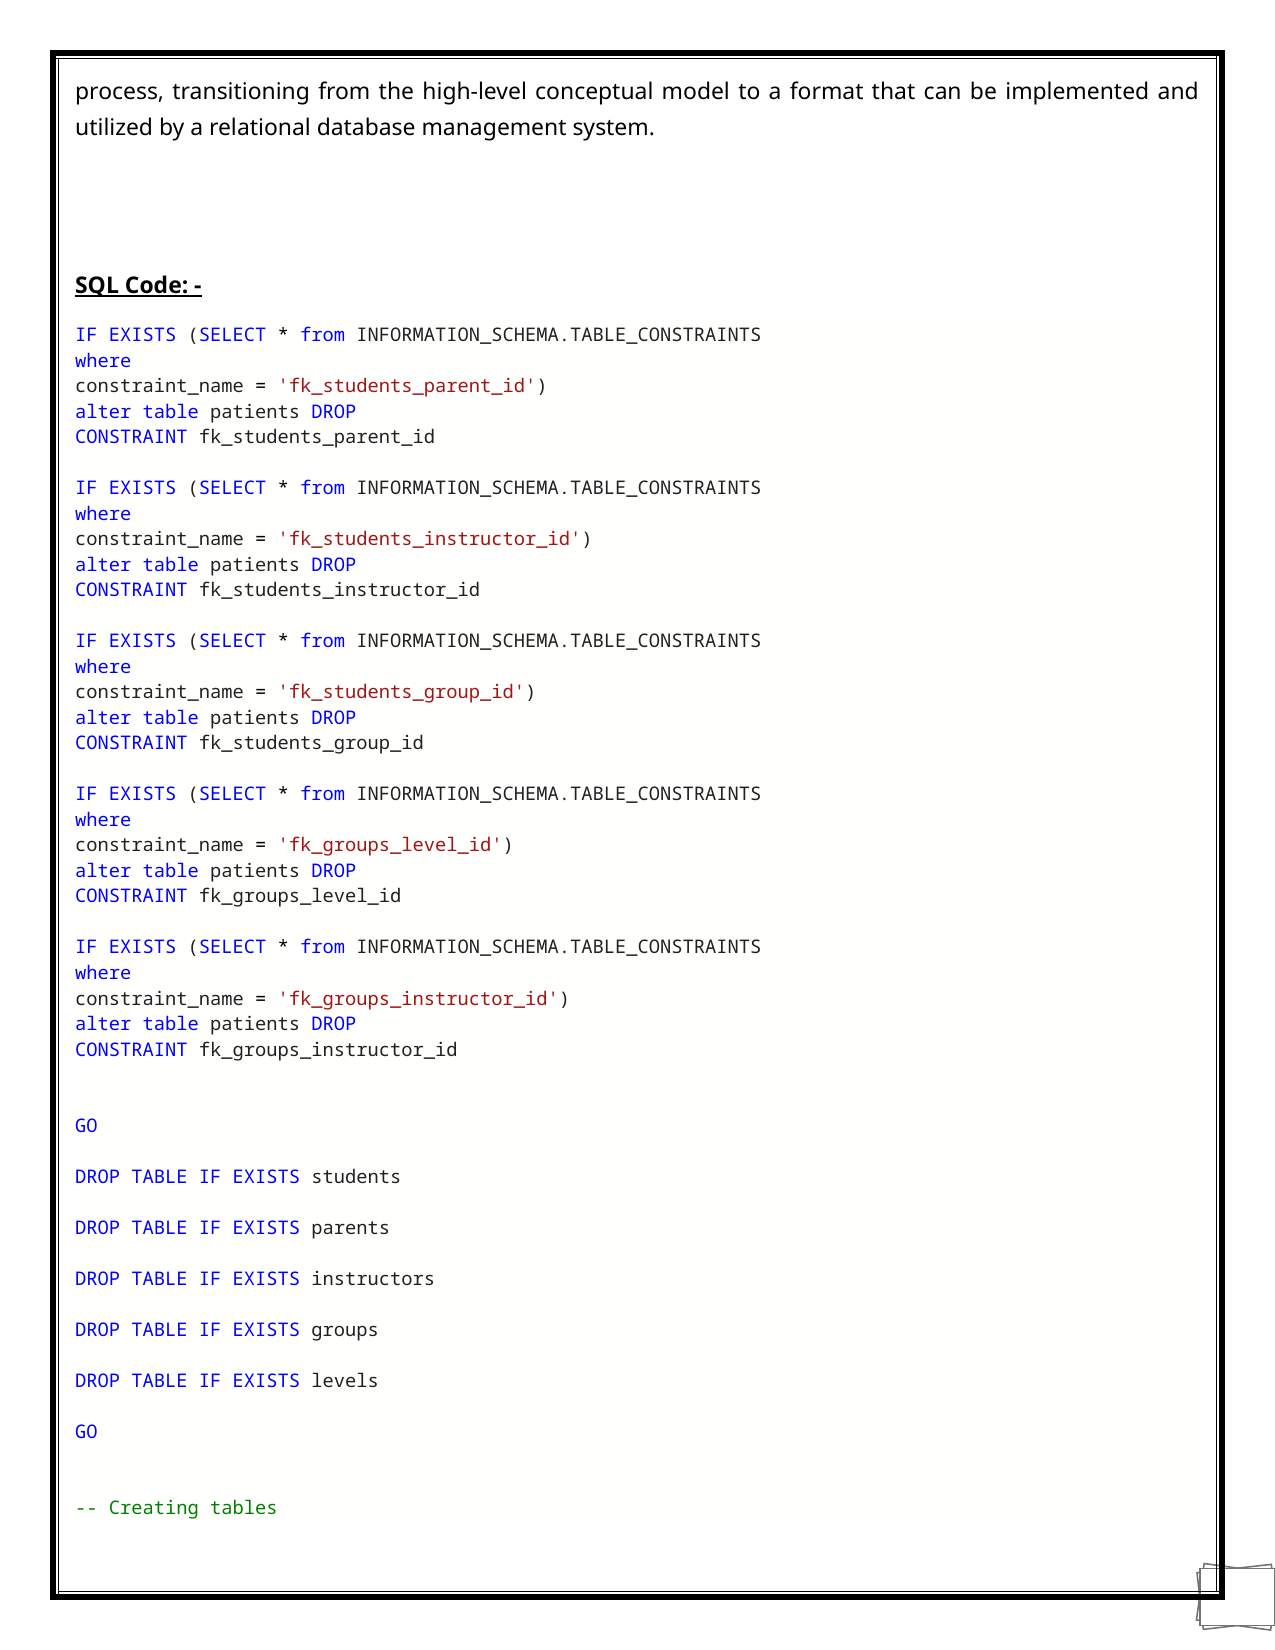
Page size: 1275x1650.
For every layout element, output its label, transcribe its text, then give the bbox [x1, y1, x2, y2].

text DROP TABLE IF EXISTS levels [75, 1367, 1200, 1393]
text CONSTRAINT fk_groups_level_id [75, 883, 1200, 908]
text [75, 75, 1200, 142]
text IF EXISTS (SELECT * from INFORMATION_SCHEMA.TABLE_CONSTRAINTS [75, 321, 1200, 347]
text CONSTRAINT fk_students_group_id [75, 730, 1200, 755]
text GO [75, 1112, 1200, 1137]
text SQL Code: - [75, 269, 1200, 300]
text IF EXISTS (SELECT * from INFORMATION_SCHEMA.TABLE_CONSTRAINTS [75, 628, 1200, 653]
text DROP TABLE IF EXISTS groups [75, 1316, 1200, 1342]
text CONSTRAINT fk_students_instructor_id [75, 577, 1200, 602]
text where [75, 500, 1200, 526]
text GO [75, 1418, 1200, 1444]
text DROP TABLE IF EXISTS instructors [75, 1265, 1200, 1291]
text constraint_name = 'fk_students_instructor_id') [75, 526, 1200, 551]
text alter table patients DROP [75, 551, 1200, 577]
text constraint_name = 'fk_students_parent_id') [75, 372, 1200, 398]
text where [75, 959, 1200, 985]
text where [75, 806, 1200, 832]
text constraint_name = 'fk_groups_instructor_id') [75, 985, 1200, 1010]
text constraint_name = 'fk_students_group_id') [75, 679, 1200, 704]
text constraint_name = 'fk_groups_level_id') [75, 832, 1200, 857]
text alter table patients DROP [75, 398, 1200, 423]
text where [75, 653, 1200, 679]
text alter table patients DROP [75, 1010, 1200, 1036]
text CONSTRAINT fk_groups_instructor_id [75, 1036, 1200, 1061]
text IF EXISTS (SELECT * from INFORMATION_SCHEMA.TABLE_CONSTRAINTS [75, 934, 1200, 959]
text alter table patients DROP [75, 857, 1200, 883]
text IF EXISTS (SELECT * from INFORMATION_SCHEMA.TABLE_CONSTRAINTS [75, 781, 1200, 806]
text DROP TABLE IF EXISTS students [75, 1163, 1200, 1188]
text -- Creating tables [75, 1494, 1200, 1520]
text CONSTRAINT fk_students_parent_id [75, 423, 1200, 449]
text where [75, 347, 1200, 372]
text DROP TABLE IF EXISTS parents [75, 1214, 1200, 1239]
text alter table patients DROP [75, 704, 1200, 730]
text IF EXISTS (SELECT * from INFORMATION_SCHEMA.TABLE_CONSTRAINTS [75, 474, 1200, 500]
